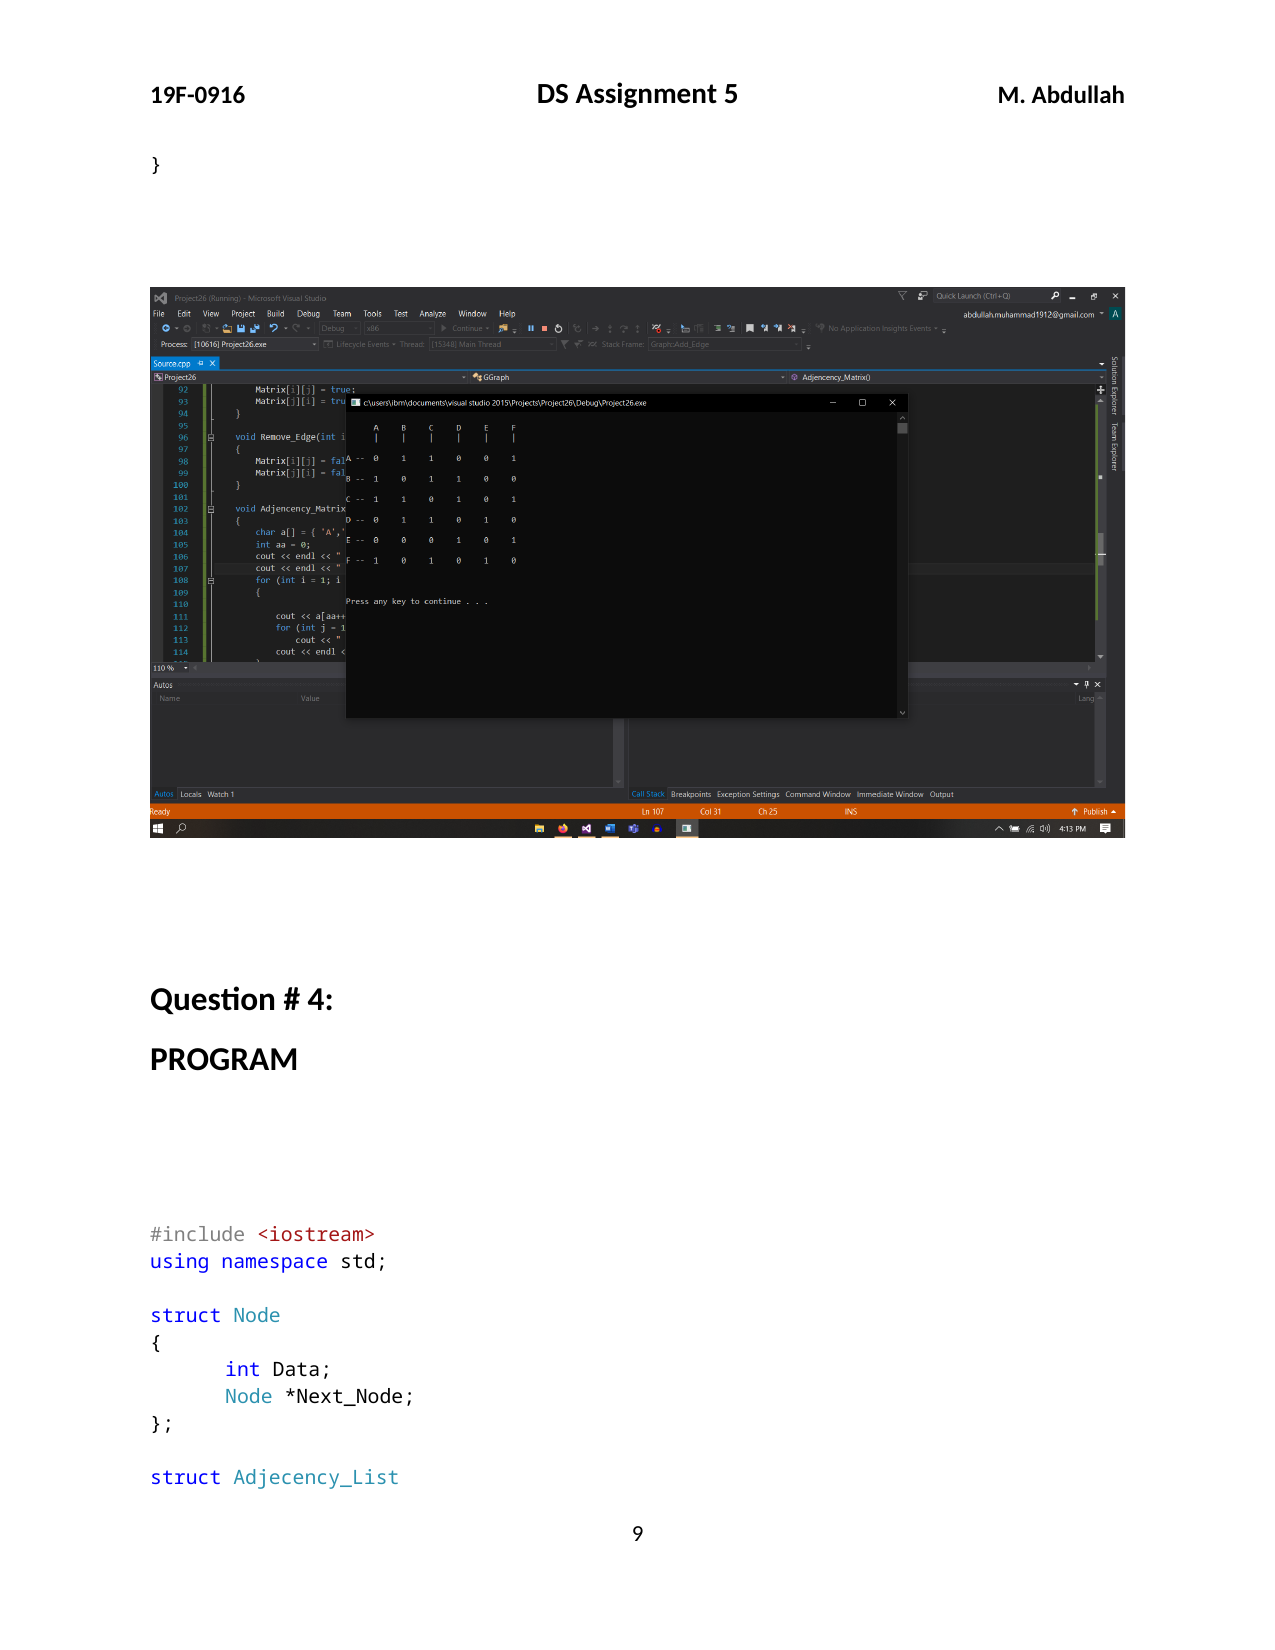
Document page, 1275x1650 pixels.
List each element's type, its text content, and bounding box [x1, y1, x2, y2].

text Question # 4: [150, 978, 1125, 1018]
text Node *Next_Node; [150, 1382, 1125, 1409]
text #include <iostream> [150, 1220, 1125, 1247]
text int Data; [150, 1355, 1125, 1382]
text struct Adjecency_List [150, 1463, 1125, 1490]
text struct Node [150, 1301, 1125, 1328]
picture [150, 287, 1125, 838]
text } [150, 150, 1125, 177]
text using namespace std; [150, 1247, 1125, 1274]
text { [150, 1328, 1125, 1355]
text }; [150, 1409, 1125, 1436]
text PROGRAM [150, 1038, 1125, 1079]
